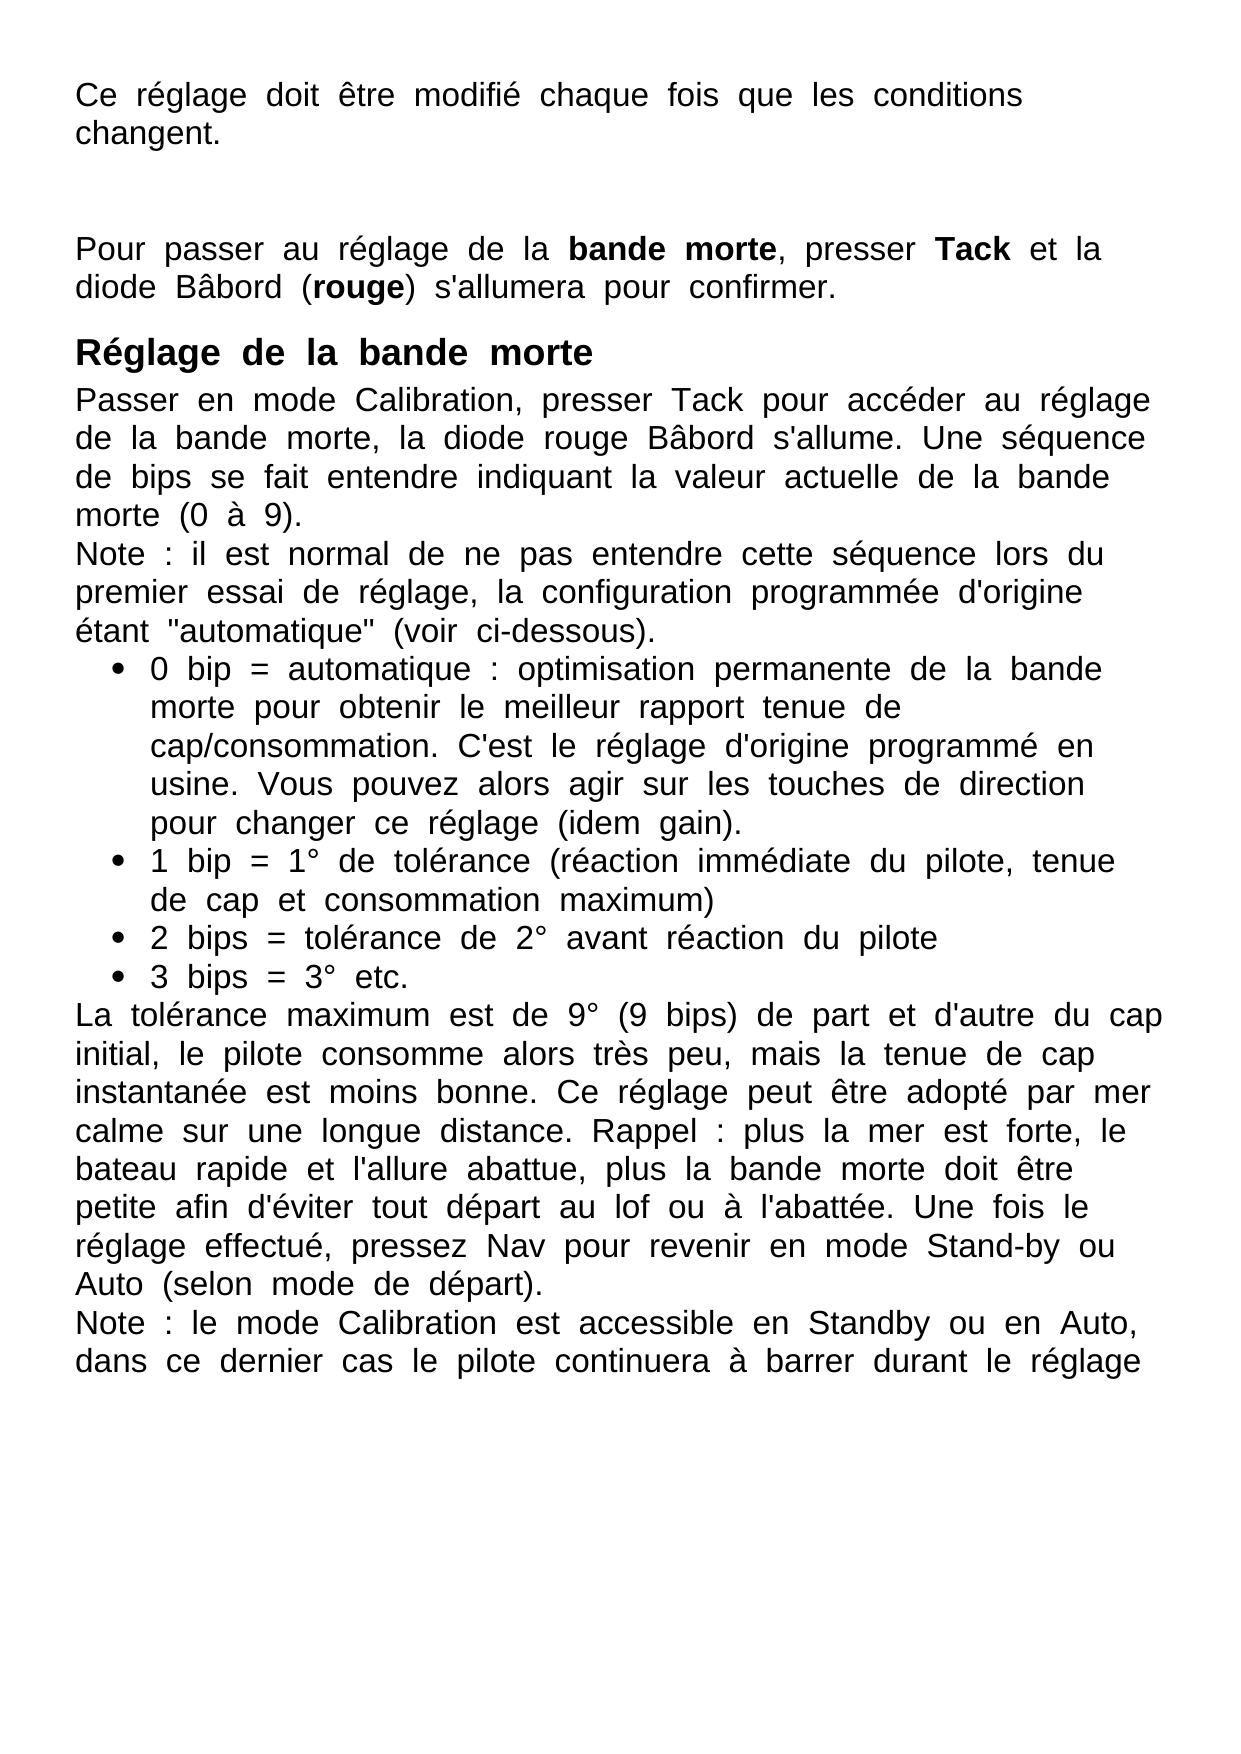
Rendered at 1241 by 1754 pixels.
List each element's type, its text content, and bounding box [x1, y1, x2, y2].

text Pour passer au réglage de la bande morte, presser Tack et la diode Bâbord (rouge) s'allumera pour confirmer. [75, 229, 1165, 306]
list 3 bips = 3° etc. [112, 957, 1165, 995]
text Note : il est normal de ne pas entendre cette séquence lors du premier essai de réglage, la configuration programmée d'origine étant "automatique" (voir ci-dessous). [75, 534, 1165, 649]
list 0 bip = automatique : optimisation permanente de la bande morte pour obtenir le meilleur rapport tenue de cap/consommation. C'est le réglage d'origine programmé en usine. Vous pouvez alors agir sur les touches de direction pour changer ce réglage (idem gain). [112, 649, 1165, 841]
list 1 bip = 1° de tolérance (réaction immédiate du pilote, tenue de cap et consommation maximum) [112, 841, 1165, 918]
subtitle Réglage de la bande morte [75, 331, 1165, 374]
text La tolérance maximum est de 9° (9 bips) de part et d'autre du cap initial, le pilote consomme alors très peu, mais la tenue de cap instantanée est moins bonne. Ce réglage peut être adopté par mer calme sur une longue distance. Rappel : plus la mer est forte, le bateau rapide et l'allure abattue, plus la bande morte doit être petite afin d'éviter tout départ au lof ou à l'abattée. Une fois le réglage effectué, pressez Nav pour revenir en mode Stand-by ou Auto (selon mode de départ). [75, 995, 1165, 1303]
list 2 bips = tolérance de 2° avant réaction du pilote [112, 918, 1165, 957]
text Passer en mode Calibration, presser Tack pour accéder au réglage de la bande morte, la diode rouge Bâbord s'allume. Une séquence de bips se fait entendre indiquant la valeur actuelle de la bande morte (0 à 9). [75, 380, 1165, 534]
text Note : le mode Calibration est accessible en Standby ou en Auto, dans ce dernier cas le pilote continuera à barrer durant le réglage [75, 1303, 1165, 1380]
